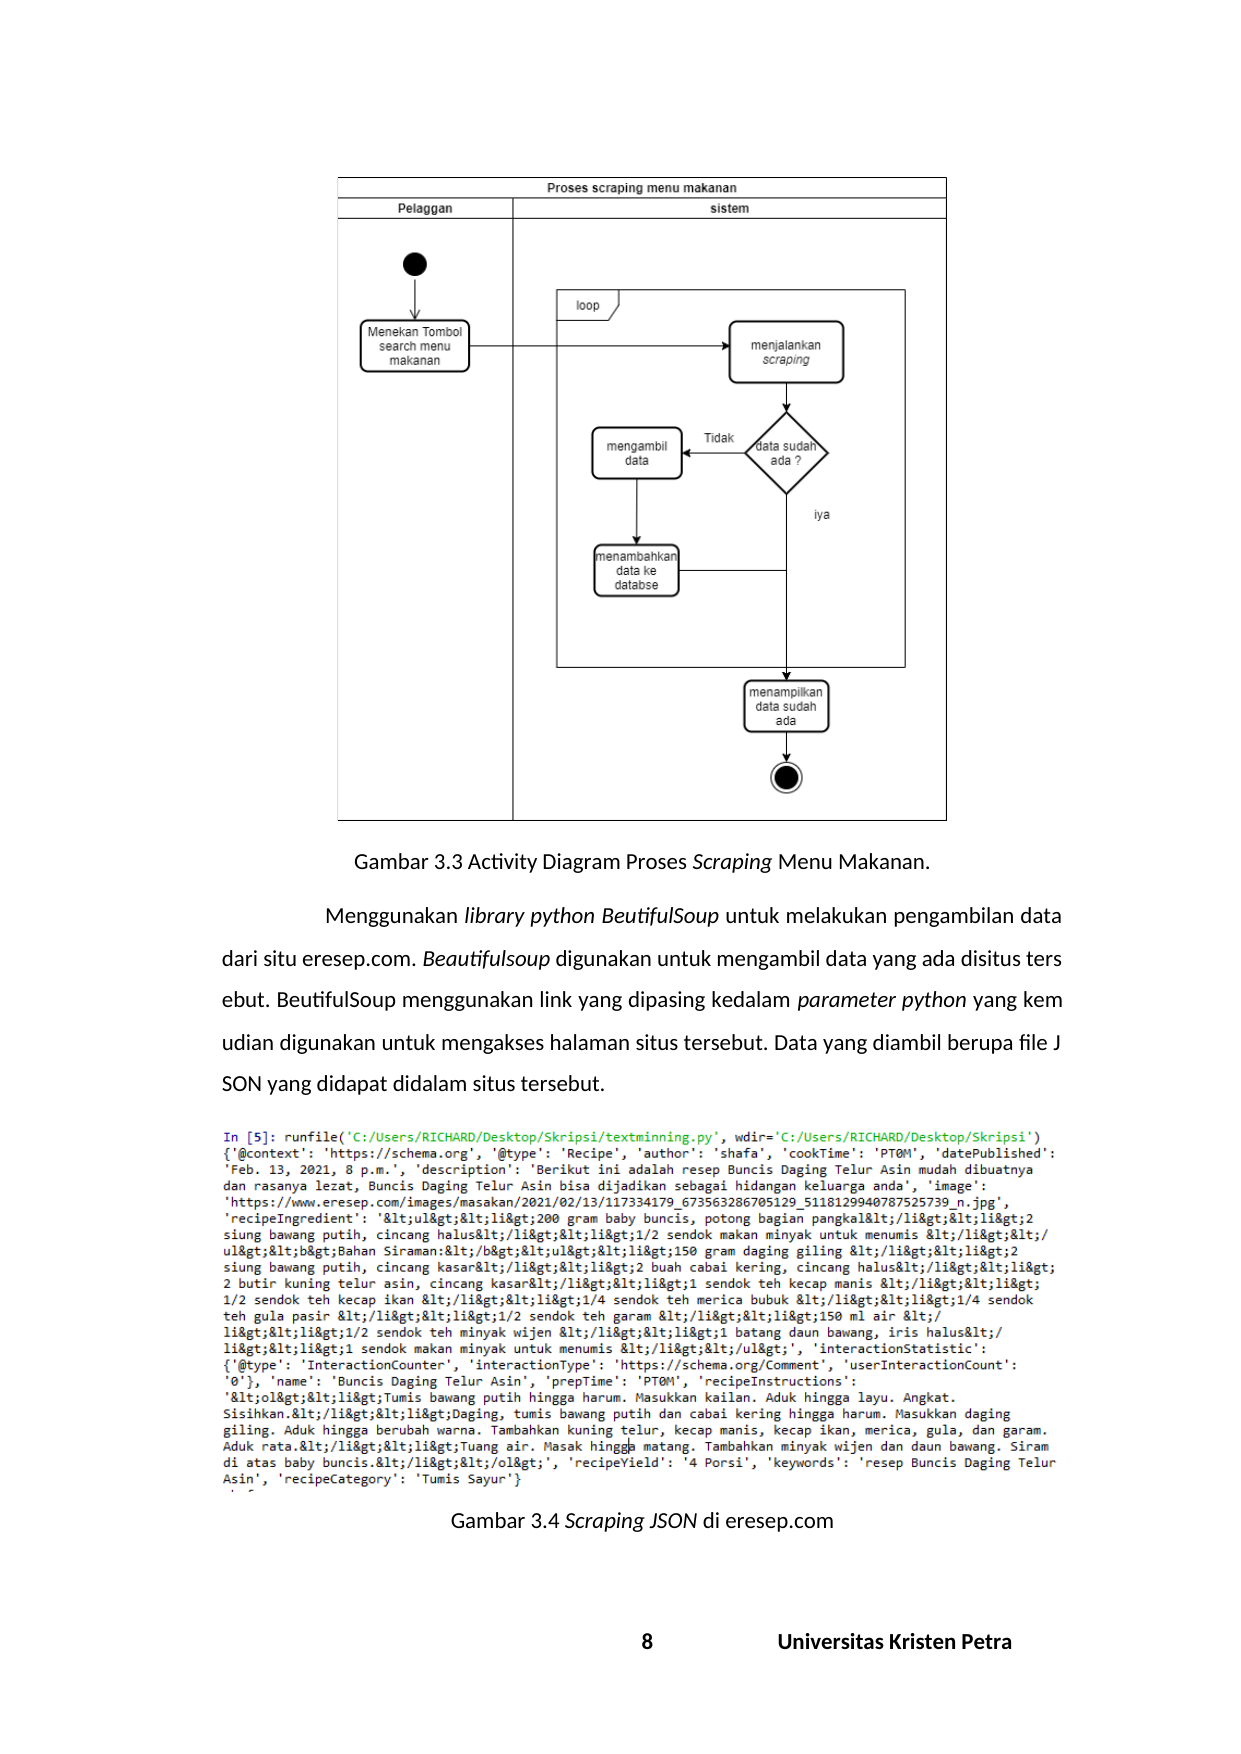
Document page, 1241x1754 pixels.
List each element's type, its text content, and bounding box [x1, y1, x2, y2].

picture [337, 177, 947, 821]
picture [221, 1124, 1065, 1492]
text Gambar 3.4 Scraping JSON di eresep.com [222, 1492, 1063, 1534]
text Menggunakan library python BeutifulSoup untuk melakukan pengambilan data dari situ eresep.com. Beautifulsoup digunakan untuk mengambil data yang ada disitus tersebut. BeutifulSoup menggunakan link yang dipasing kedalam parameter python yang kemudian digunakan untuk mengakses halaman situs tersebut. Data yang diambil berupa file JSON yang didapat didalam situs tersebut. [222, 902, 1063, 1098]
text Gambar 3.3 Activity Diagram Proses Scraping Menu Makanan. [222, 847, 1063, 875]
